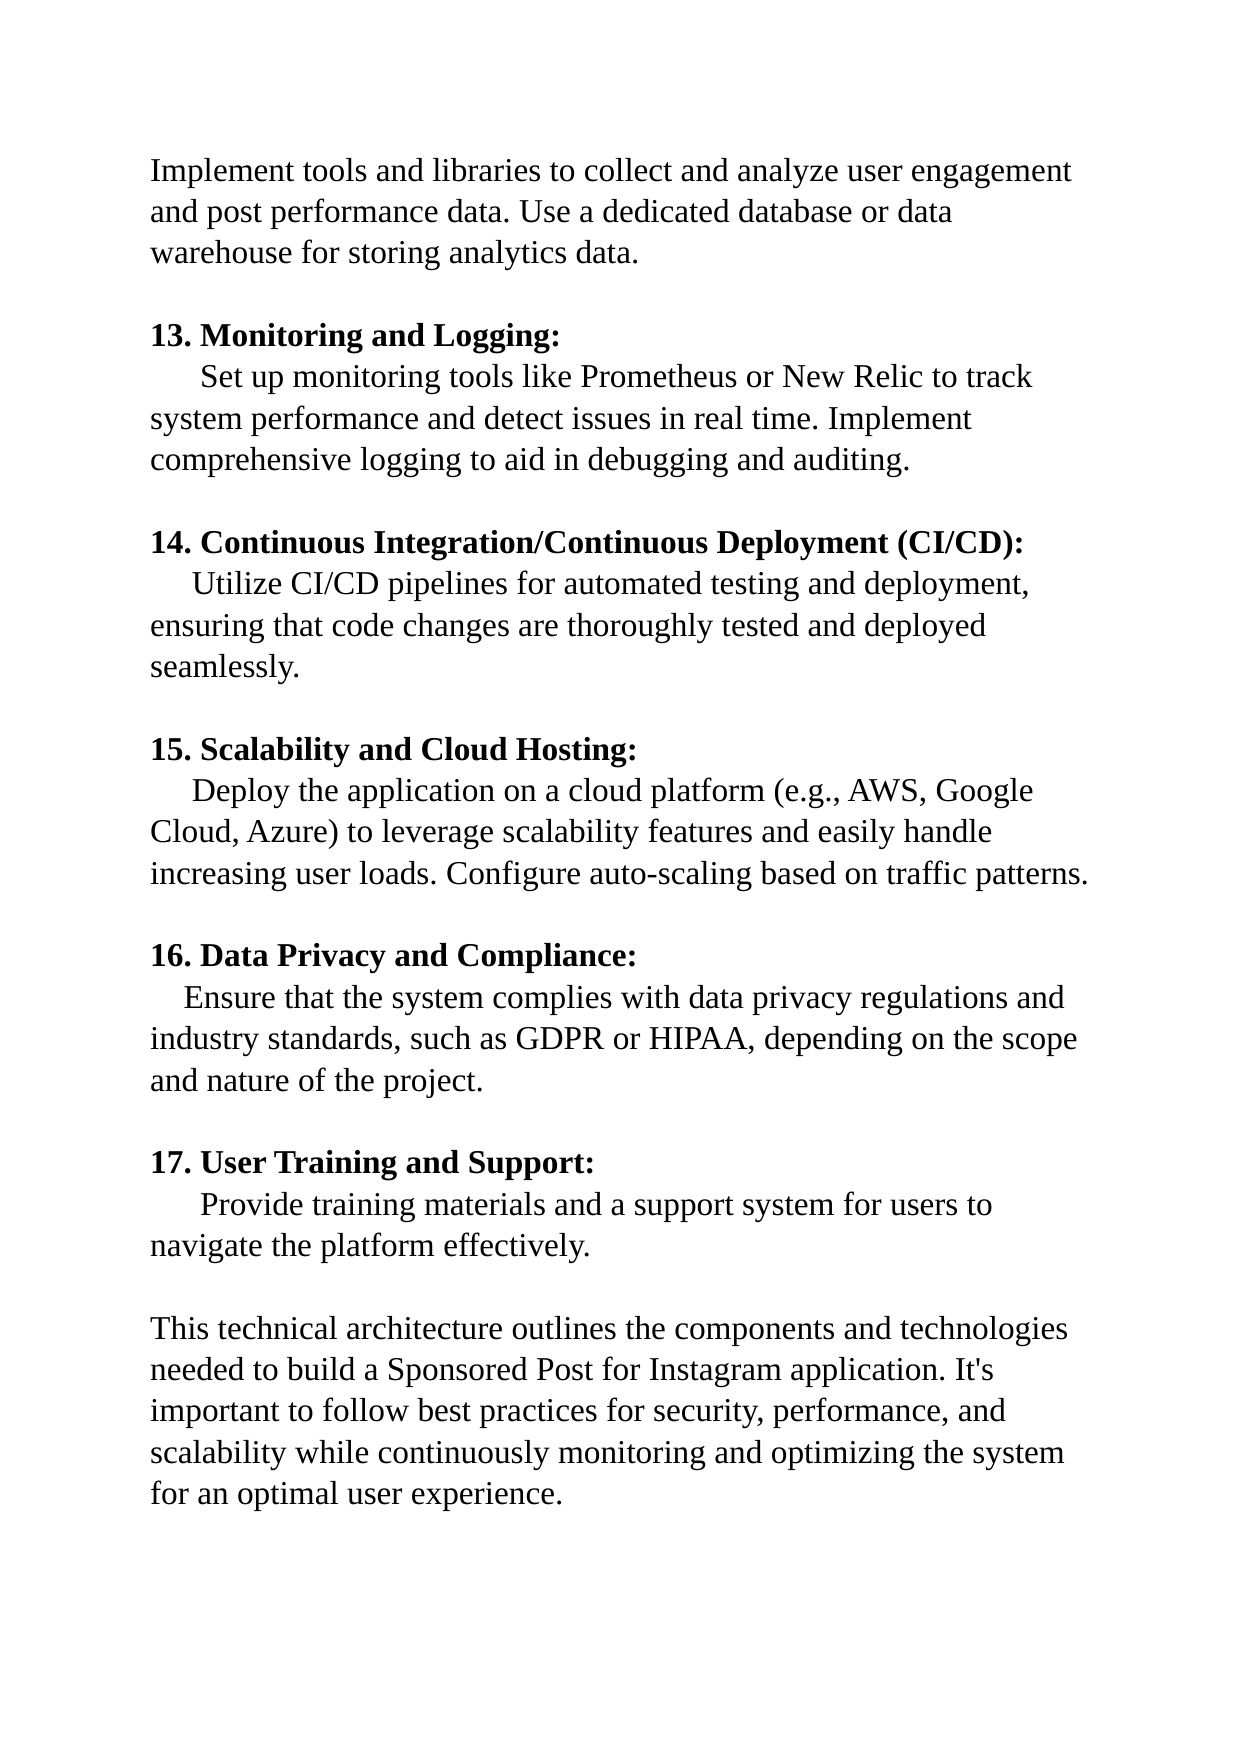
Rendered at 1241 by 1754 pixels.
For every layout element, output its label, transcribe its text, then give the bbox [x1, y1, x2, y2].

text Utilize CI/CD pipelines for automated testing and deployment, ensuring that code changes are thoroughly tested and deployed seamlessly. [150, 563, 1090, 684]
text 13. Monitoring and Logging: [150, 315, 1090, 354]
text Ensure that the system complies with data privacy regulations and industry standards, such as GDPR or HIPAA, depending on the scope and nature of the project. [150, 977, 1090, 1098]
text Deploy the application on a cloud platform (e.g., AWS, Google Cloud, Azure) to leverage scalability features and easily handle increasing user loads. Configure auto-scaling based on traffic patterns. [150, 770, 1090, 891]
text 14. Continuous Integration/Continuous Deployment (CI/CD): [150, 522, 1090, 561]
text Implement tools and libraries to collect and analyze user engagement and post performance data. Use a dedicated database or data warehouse for storing analytics data. [150, 150, 1090, 271]
text Provide training materials and a support system for users to navigate the platform effectively. [150, 1184, 1090, 1263]
text This technical architecture outlines the components and technologies needed to build a Sponsored Post for Instagram application. It's important to follow best practices for security, performance, and scalability while continuously monitoring and optimizing the system for an optimal user experience. [150, 1308, 1090, 1512]
text 16. Data Privacy and Compliance: [150, 936, 1090, 974]
text 17. User Training and Support: [150, 1142, 1090, 1181]
text 15. Scalability and Cloud Hosting: [150, 729, 1090, 767]
text Set up monitoring tools like Prometheus or New Relic to track system performance and detect issues in real time. Implement comprehensive logging to aid in debugging and auditing. [150, 357, 1090, 478]
